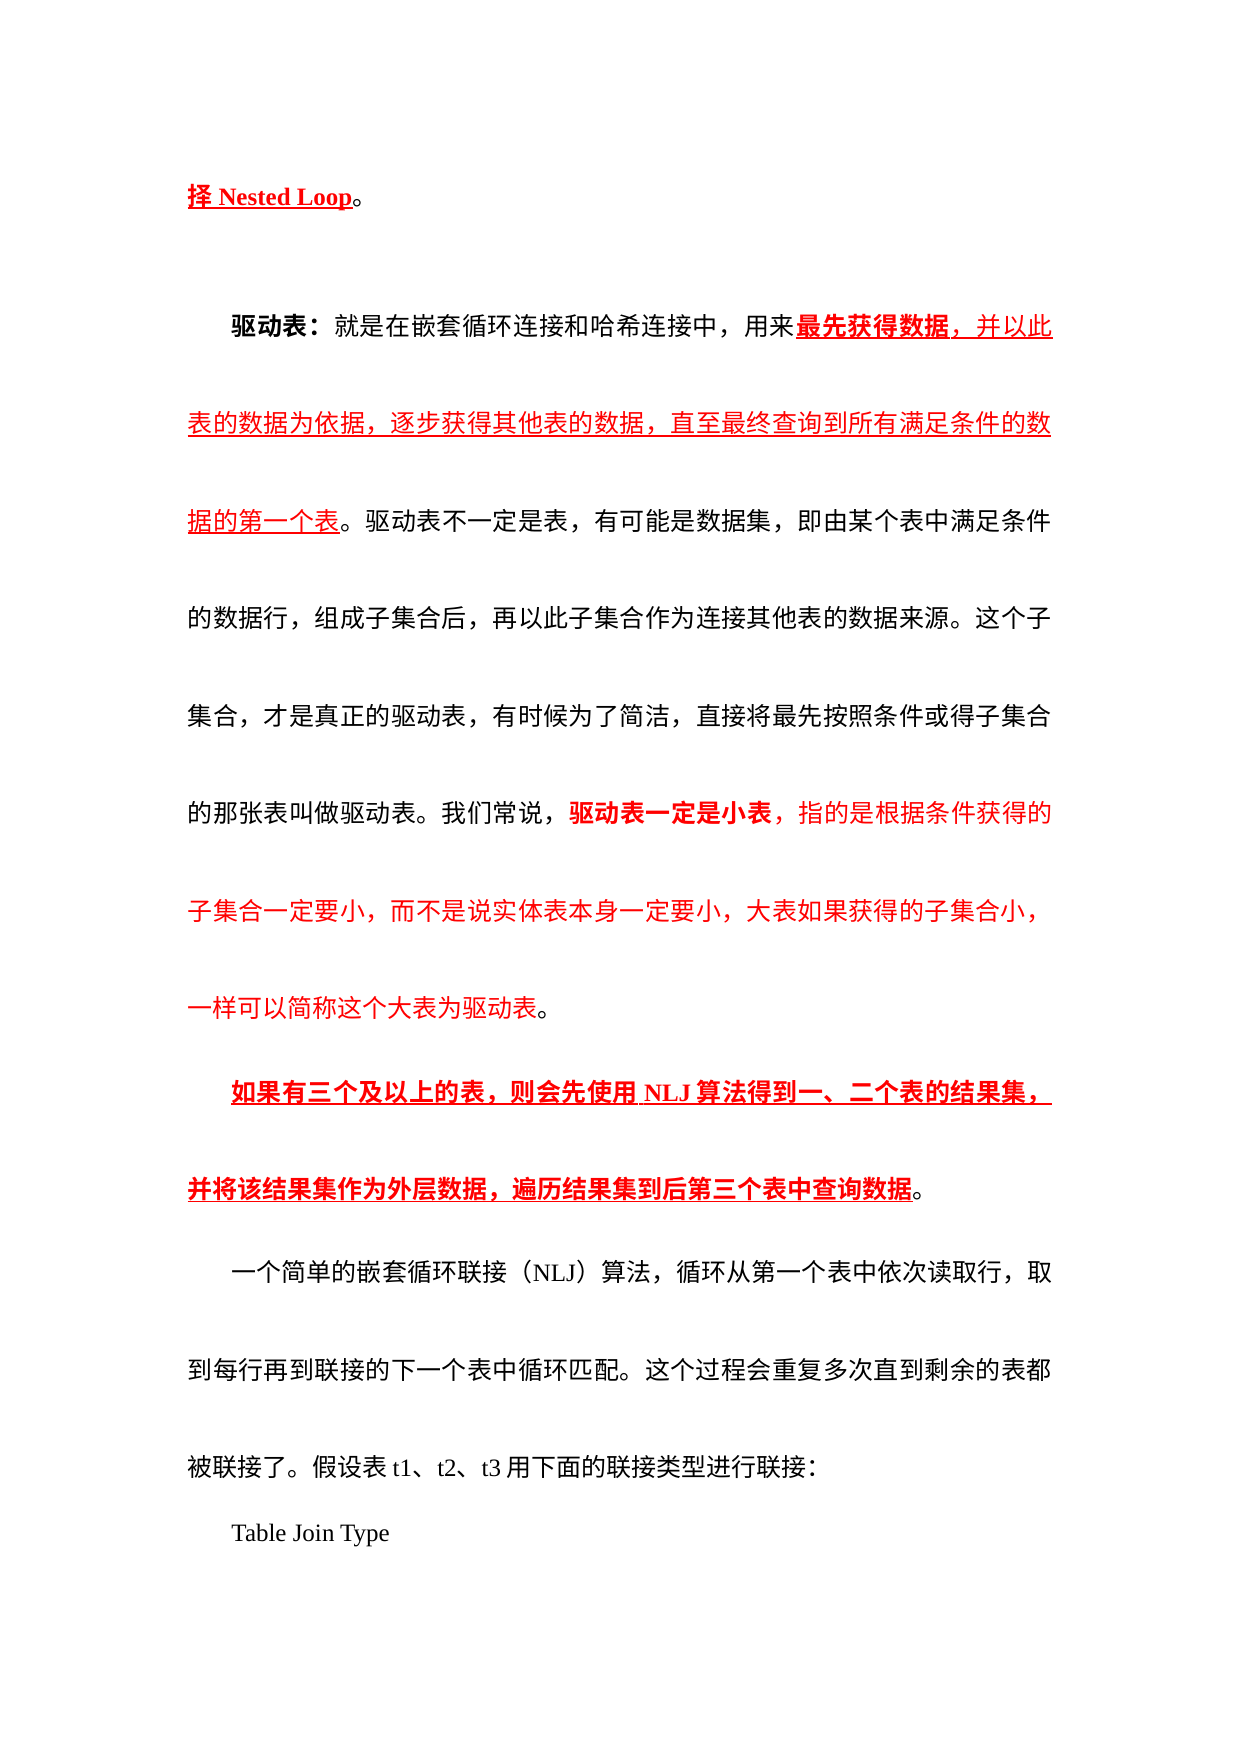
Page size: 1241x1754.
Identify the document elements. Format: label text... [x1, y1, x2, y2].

text 对于被连接的数据子集较小的情况，Nested Loop是个较好的选择。Nested Loop就是扫描一个表（外表），每读到一条记录，就根据Join字段上的索引去另一张表（内表）里面查找，若Join字段上没有索引查询优化器一般就不会选择 Nested Loop。 [187, 162, 1053, 227]
text 一个简单的嵌套循环联接（NLJ）算法，循环从第一个表中依次读取行，取到每行再到联接的下一个表中循环匹配。这个过程会重复多次直到剩余的表都被联接了。假设表t1、t2、t3用下面的联接类型进行联接： [187, 1238, 1053, 1498]
text 如果有三个及以上的表，则会先使用NLJ算法得到一、二个表的结果集，并将该结果集作为外层数据，遍历结果集到后第三个表中查询数据。 [187, 1058, 1053, 1220]
text Table Join Type [187, 1516, 1053, 1549]
